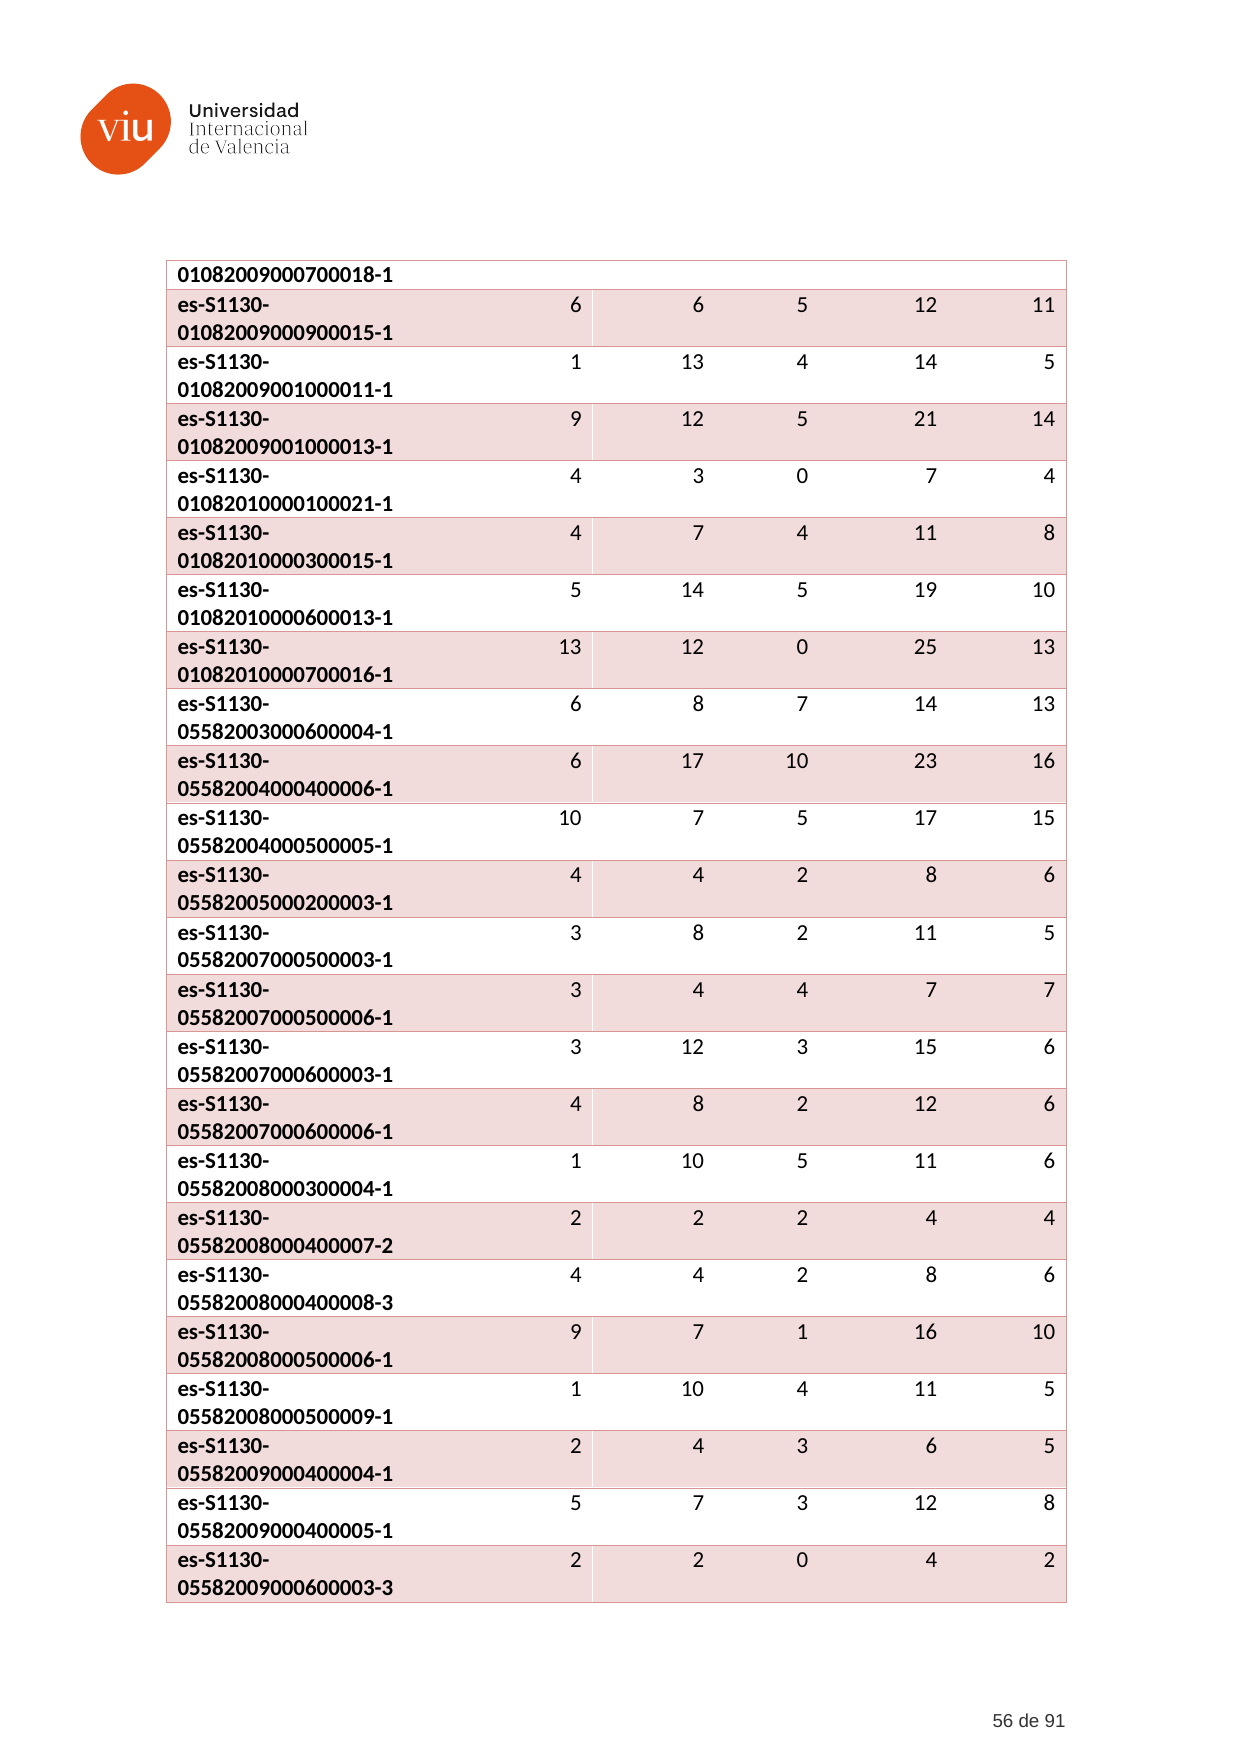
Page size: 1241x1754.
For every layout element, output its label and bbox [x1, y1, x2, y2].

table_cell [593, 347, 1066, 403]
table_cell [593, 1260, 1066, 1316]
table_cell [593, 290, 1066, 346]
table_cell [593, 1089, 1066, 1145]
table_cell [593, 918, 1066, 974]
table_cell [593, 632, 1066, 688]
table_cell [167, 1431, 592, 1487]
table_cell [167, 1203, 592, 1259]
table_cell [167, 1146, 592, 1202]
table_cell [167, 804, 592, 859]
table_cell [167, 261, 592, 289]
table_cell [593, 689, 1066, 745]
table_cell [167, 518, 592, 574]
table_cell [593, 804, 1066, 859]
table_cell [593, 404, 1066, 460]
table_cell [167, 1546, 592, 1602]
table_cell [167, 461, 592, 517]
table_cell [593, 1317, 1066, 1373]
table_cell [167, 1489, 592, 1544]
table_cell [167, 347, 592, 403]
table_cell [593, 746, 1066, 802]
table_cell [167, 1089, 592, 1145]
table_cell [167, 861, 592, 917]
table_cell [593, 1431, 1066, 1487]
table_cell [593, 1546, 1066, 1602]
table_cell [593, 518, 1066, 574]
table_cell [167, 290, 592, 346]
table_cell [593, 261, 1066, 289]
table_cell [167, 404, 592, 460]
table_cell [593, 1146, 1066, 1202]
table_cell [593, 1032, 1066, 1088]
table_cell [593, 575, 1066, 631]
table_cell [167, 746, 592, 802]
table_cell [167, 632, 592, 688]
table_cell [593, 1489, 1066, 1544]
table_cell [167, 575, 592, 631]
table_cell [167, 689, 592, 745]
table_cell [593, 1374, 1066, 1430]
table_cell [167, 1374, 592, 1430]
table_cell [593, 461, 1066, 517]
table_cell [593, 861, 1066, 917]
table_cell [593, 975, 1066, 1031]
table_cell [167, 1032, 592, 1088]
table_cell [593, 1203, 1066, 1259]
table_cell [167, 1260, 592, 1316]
picture [59, 62, 329, 197]
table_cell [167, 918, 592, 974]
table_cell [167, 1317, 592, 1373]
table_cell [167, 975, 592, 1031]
